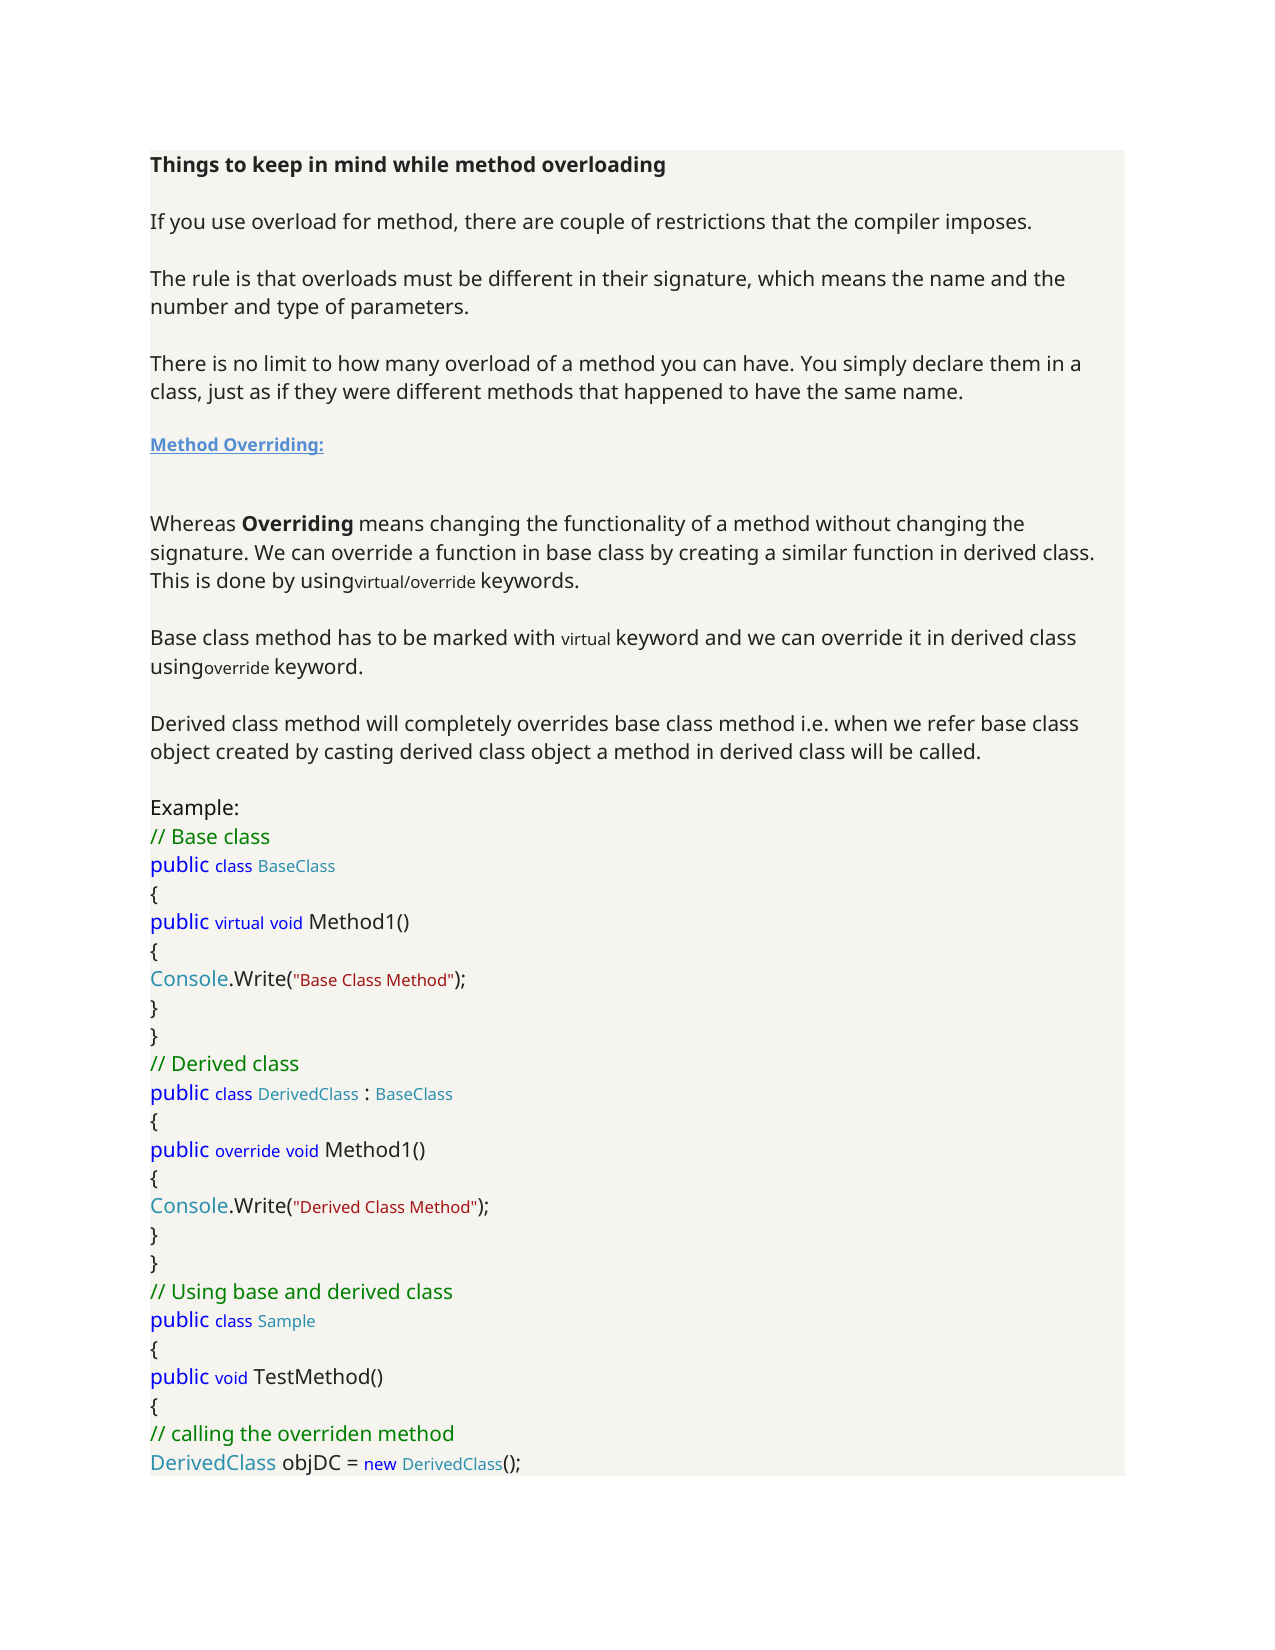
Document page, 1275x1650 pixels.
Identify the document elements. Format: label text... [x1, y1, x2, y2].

text Things to keep in mind while method overloading [150, 150, 1125, 178]
text Whereas Overriding means changing the functionality of a method without changing the signature. We can override a function in base class by creating a similar function in derived class. This is done by usingvirtual/override keywords. Base class method has to be marked with virtual keyword and we can override it in derived class usingoverride keyword. Derived class method will completely overrides base class method i.e. when we refer base class object created by casting derived class object a method in derived class will be called. [150, 509, 1125, 793]
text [150, 822, 1125, 1476]
text If you use overload for method, there are couple of restrictions that the compiler imposes. [150, 207, 1125, 235]
text There is no limit to how many overload of a method you can have. You simply declare them in a class, just as if they were different methods that happened to have the same name. [150, 349, 1125, 406]
text Method Overriding: [150, 431, 1125, 456]
text The rule is that overloads must be different in their signature, which means the name and the number and type of parameters. [150, 264, 1125, 321]
text Example: [150, 793, 1125, 822]
